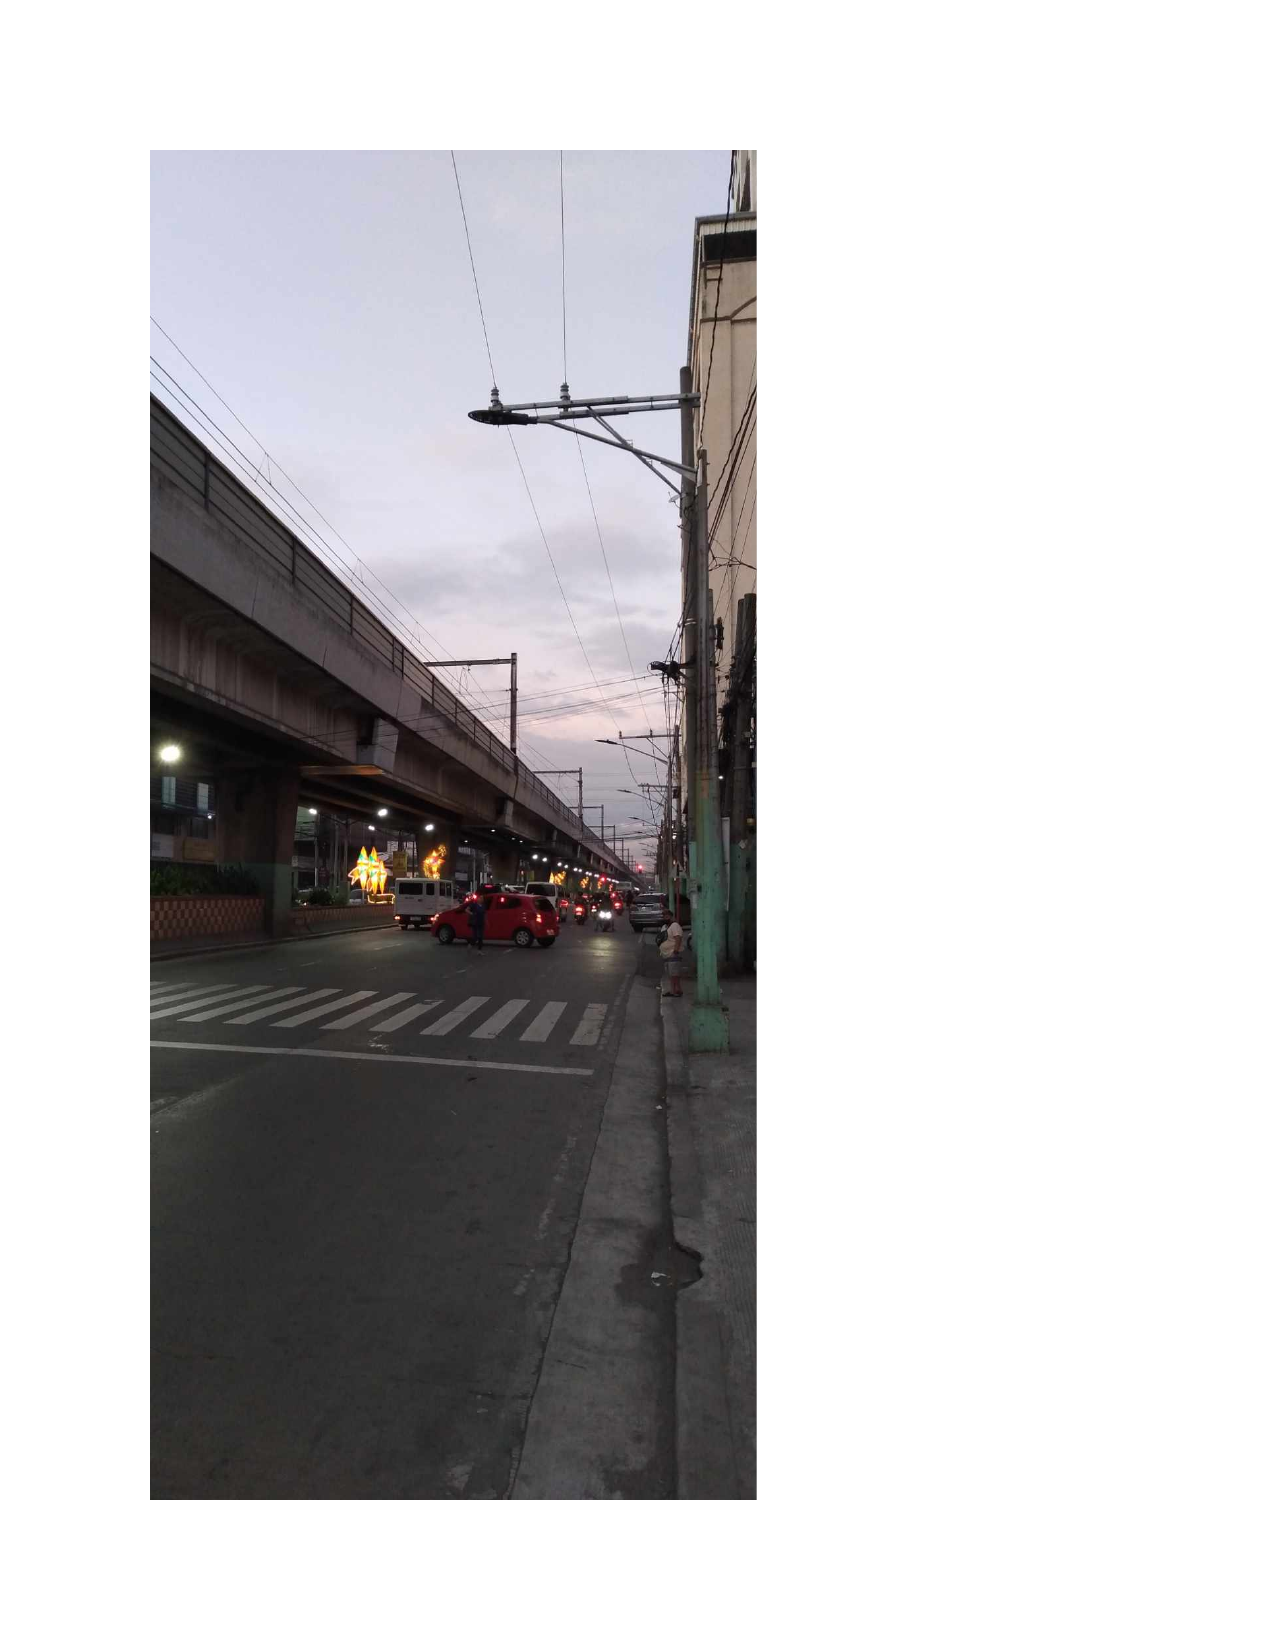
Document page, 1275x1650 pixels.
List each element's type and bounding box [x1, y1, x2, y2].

picture [150, 150, 757, 1500]
